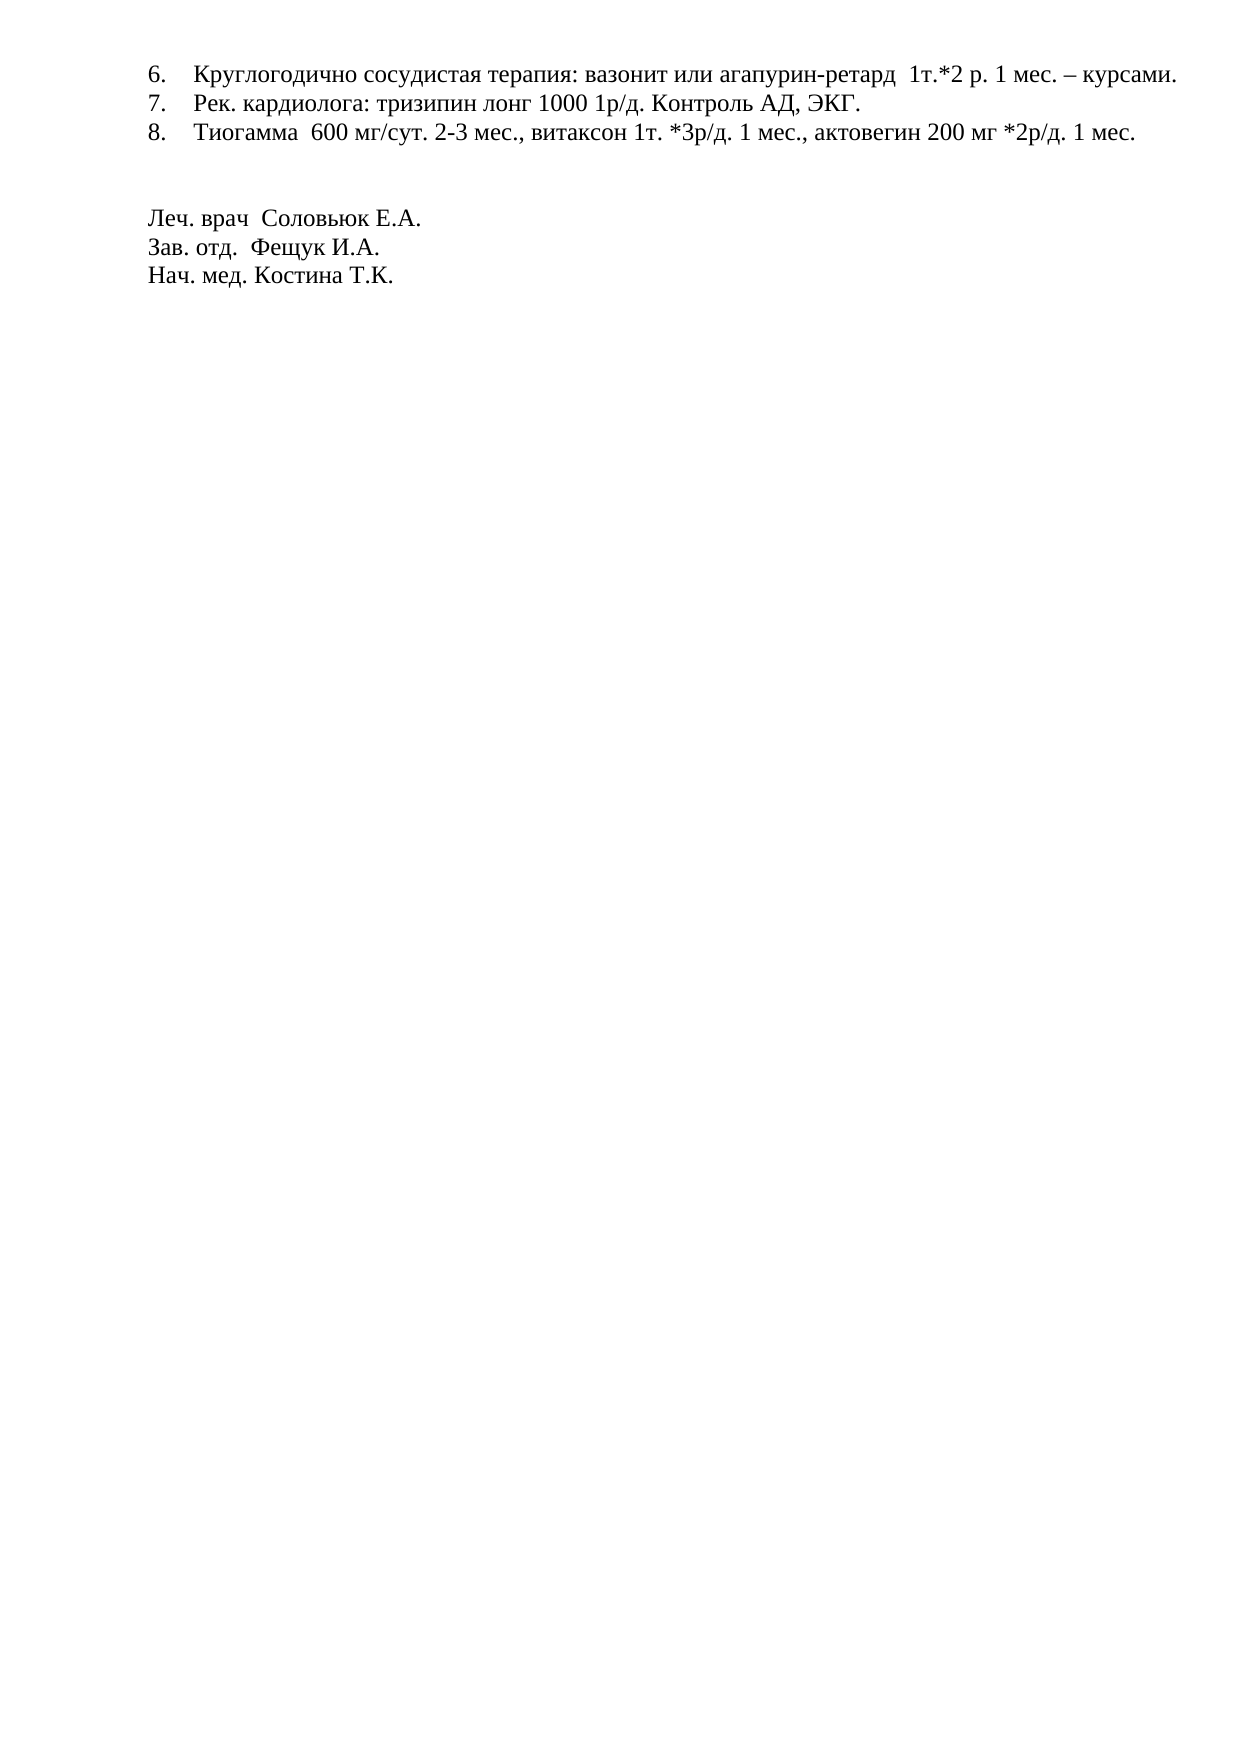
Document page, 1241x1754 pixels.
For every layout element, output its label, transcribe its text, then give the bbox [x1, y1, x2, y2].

text Нач. мед. Костина Т.К. [148, 260, 1196, 289]
list Круглогодично сосудистая терапия: вазонит или агапурин-ретард 1т.*2 р. 1 мес. – курсами. [148, 59, 1196, 88]
text Зав. отд. Фещук И.А. [148, 232, 1196, 260]
list Рек. кардиолога: тризипин лонг 1000 1р/д. Контроль АД, ЭКГ. [148, 88, 1196, 117]
subtitle Леч. врач Соловьюк Е.А. [148, 203, 1196, 232]
list Тиогамма 600 мг/сут. 2-3 мес., витаксон 1т. *3р/д. 1 мес., актовегин 200 мг *2р/д. 1 мес. [148, 117, 1196, 145]
